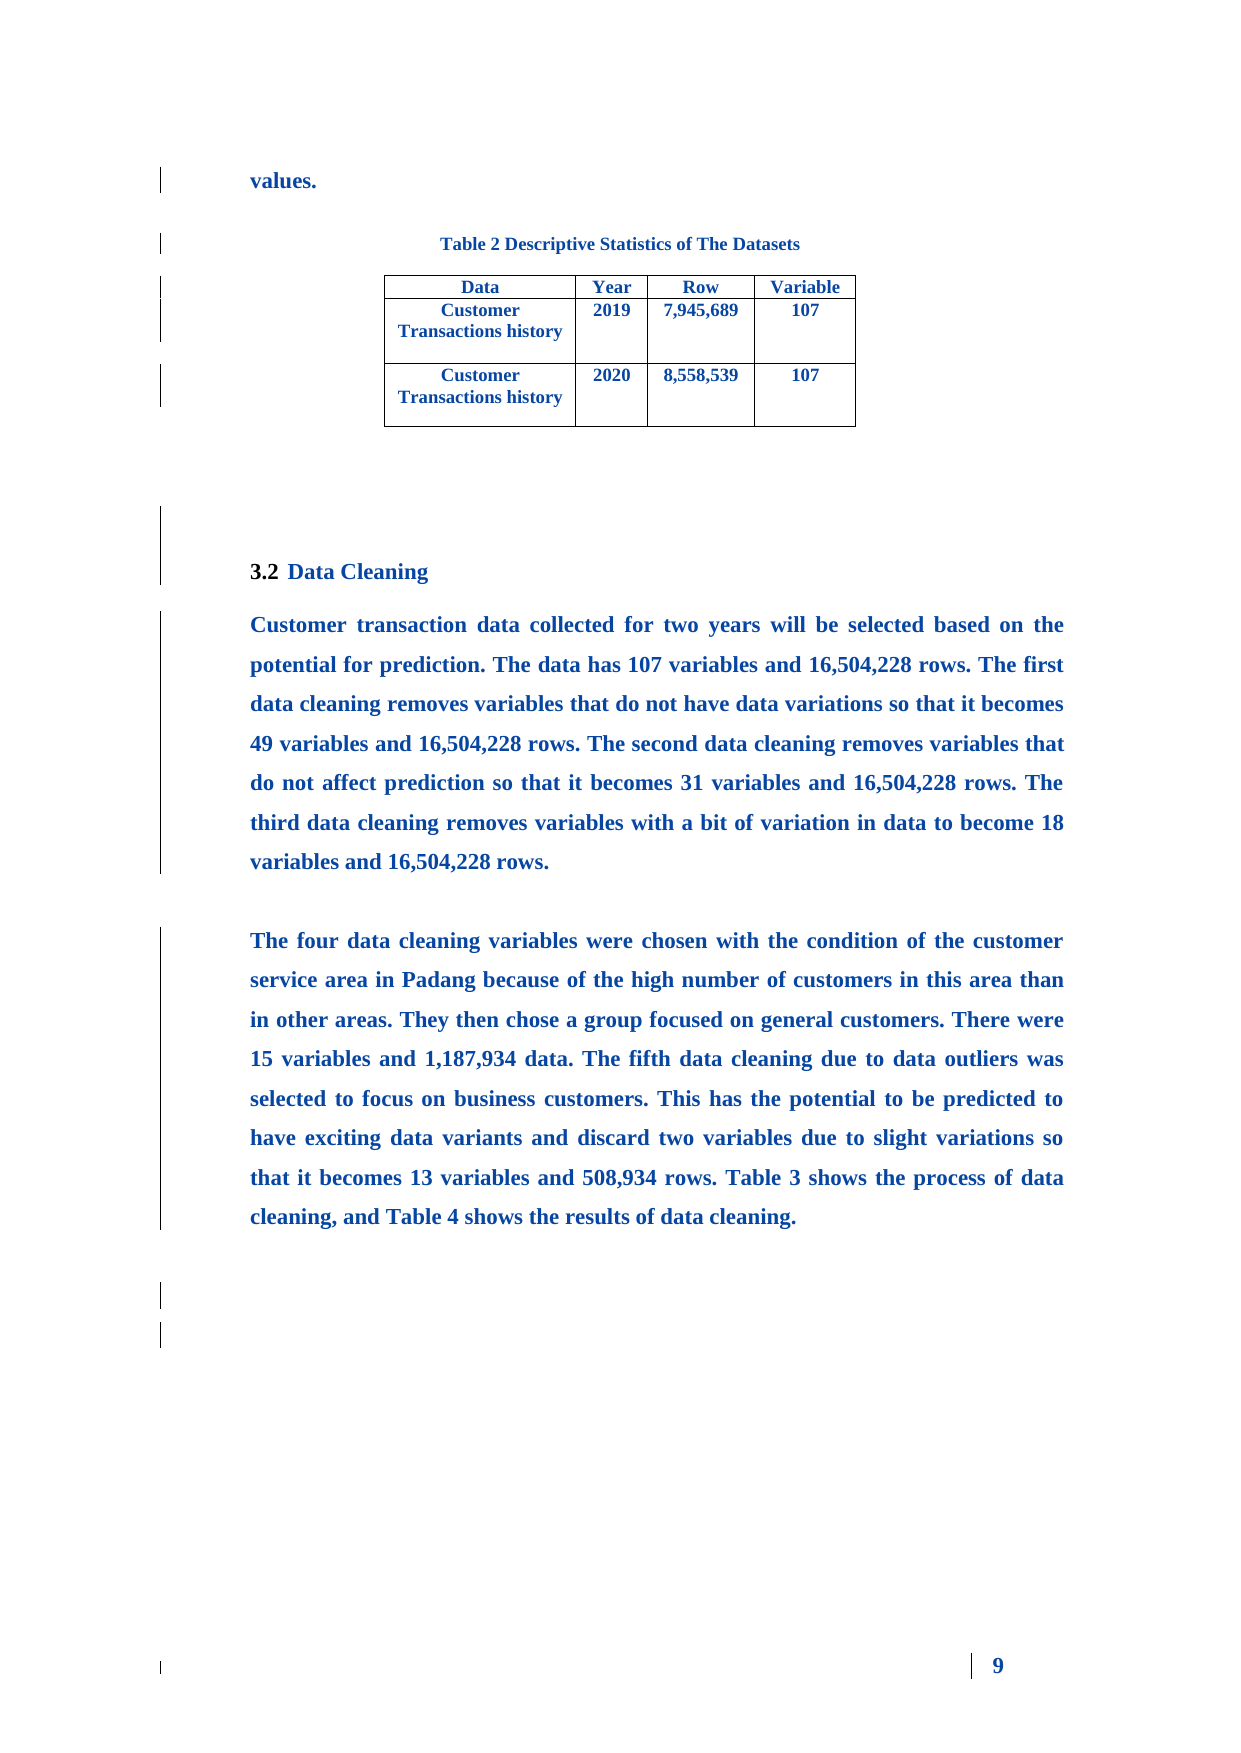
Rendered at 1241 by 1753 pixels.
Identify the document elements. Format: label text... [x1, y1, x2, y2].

text Customer transaction data collected for two years will be selected based on the potential for prediction. The data has 107 variables and 16,504,228 rows. The first data cleaning removes variables that do not have data variations so that it becomes 49 variables and 16,504,228 rows. The second data cleaning removes variables that do not affect prediction so that it becomes 31 variables and 16,504,228 rows. The third data cleaning removes variables with a bit of variation in data to become 18 variables and 16,504,228 rows. [250, 611, 1065, 874]
text Table 2 Descriptive Statistics of The Datasets [175, 232, 1065, 254]
table_cell Customer Transactions history [385, 299, 575, 363]
list Data Cleaning [250, 558, 1065, 585]
table_cell 8,558,539 [648, 364, 754, 426]
table_header Data [385, 276, 575, 297]
table_header Variable [755, 276, 855, 297]
table_cell 107 [755, 299, 855, 363]
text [250, 167, 1065, 193]
table_cell Customer Transactions history [385, 364, 575, 426]
table_cell 7,945,689 [648, 299, 754, 363]
table_cell 2020 [576, 364, 647, 426]
table_header Year [576, 276, 647, 297]
table_cell 2019 [576, 299, 647, 363]
text The four data cleaning variables were chosen with the condition of the customer service area in Padang because of the high number of customers in this area than in other areas. They then chose a group focused on general customers. There were 15 variables and 1,187,934 data. The fifth data cleaning due to data outliers was selected to focus on business customers. This has the potential to be predicted to have exciting data variants and discard two variables due to slight variations so that it becomes 13 variables and 508,934 rows. Table 3 shows the process of data cleaning, and Table 4 shows the results of data cleaning. [250, 927, 1065, 1230]
table_header Row [648, 276, 754, 297]
table_cell 107 [755, 364, 855, 426]
